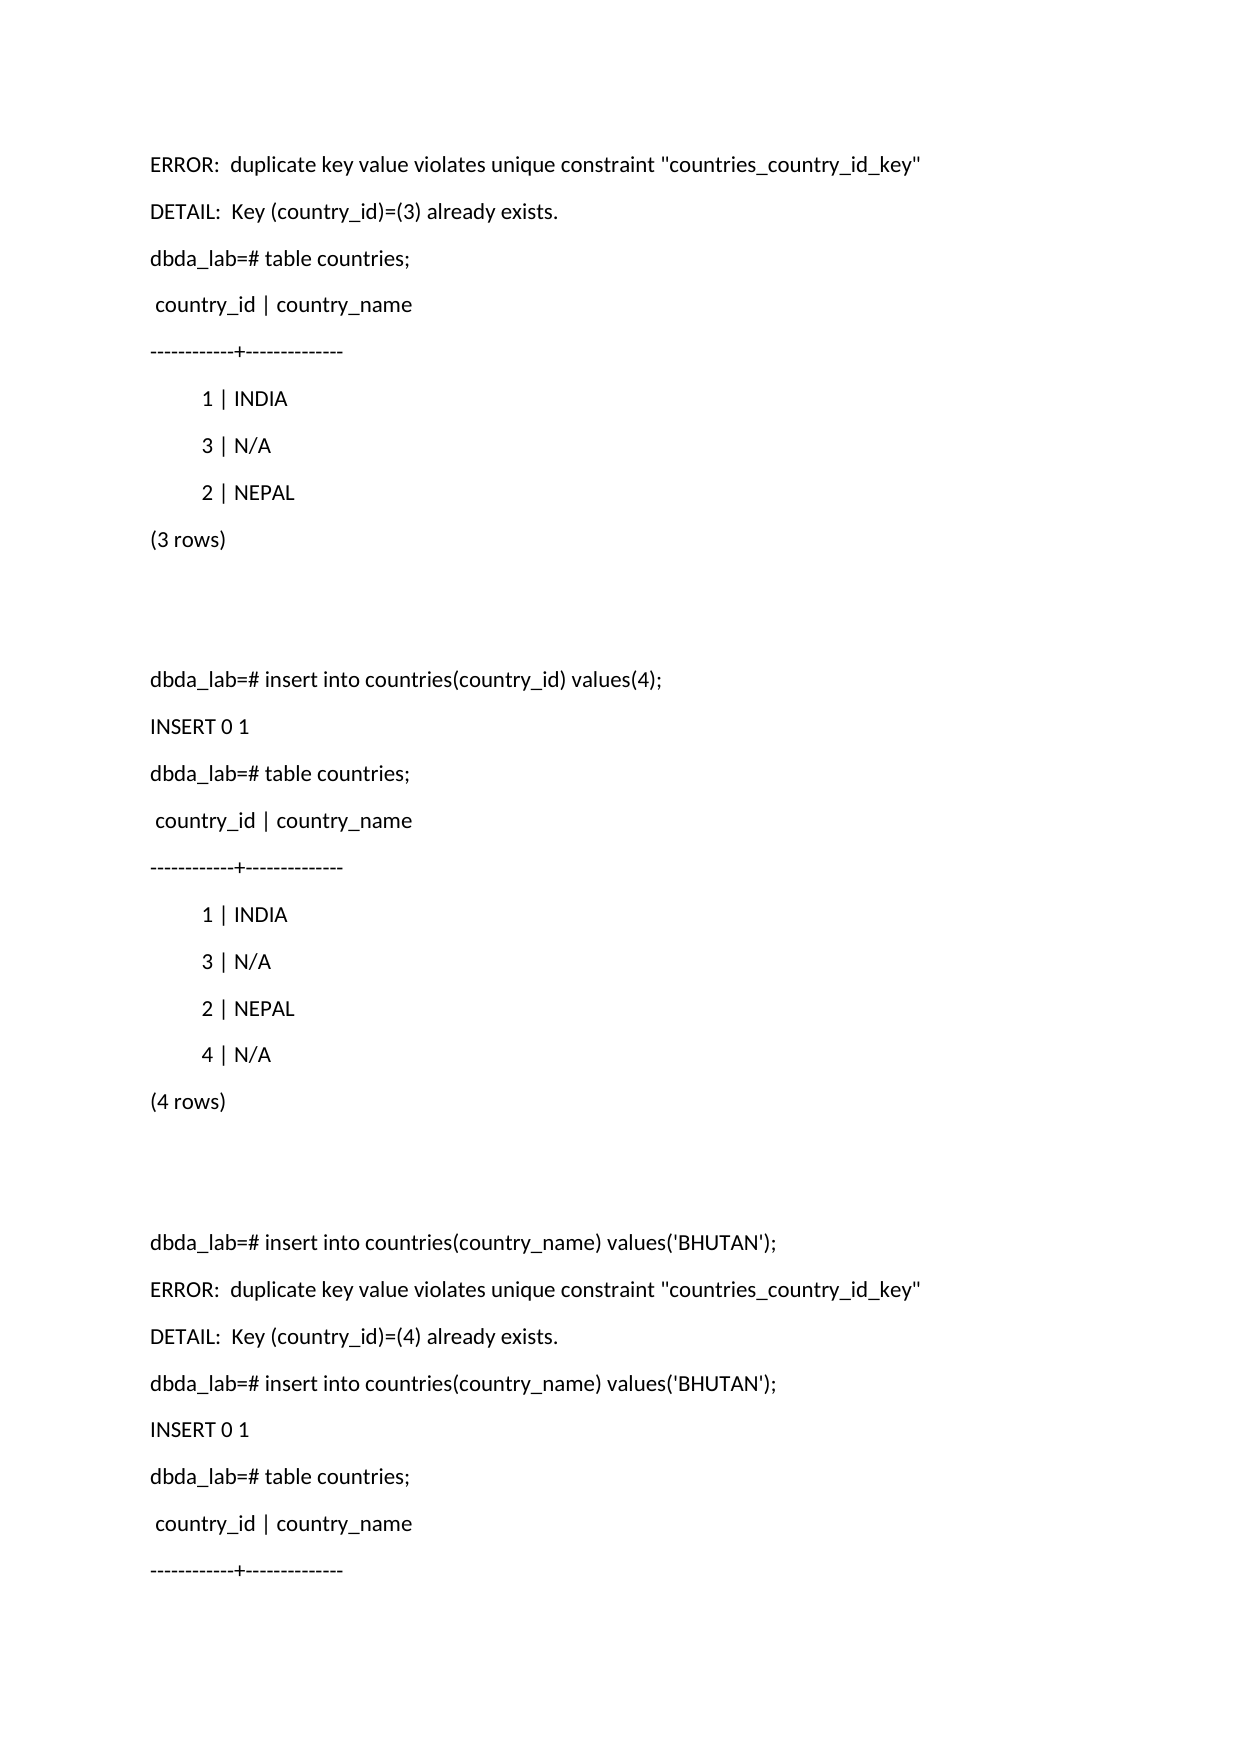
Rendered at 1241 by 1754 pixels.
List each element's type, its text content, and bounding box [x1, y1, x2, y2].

text 4 | N/A [150, 1041, 1090, 1069]
text INSERT 0 1 [150, 712, 1090, 741]
text dbda_lab=# insert into countries(country_id) values(4); [150, 666, 1090, 694]
text ------------+-------------- [150, 1556, 1090, 1584]
text 3 | N/A [150, 431, 1090, 459]
text DETAIL: Key (country_id)=(3) already exists. [150, 197, 1090, 225]
text dbda_lab=# table countries; [150, 244, 1090, 272]
text ------------+-------------- [150, 337, 1090, 366]
text 2 | NEPAL [150, 994, 1090, 1022]
text ERROR: duplicate key value violates unique constraint "countries_country_id_key" [150, 150, 1090, 178]
text 2 | NEPAL [150, 478, 1090, 506]
text country_id | country_name [150, 1509, 1090, 1537]
text country_id | country_name [150, 806, 1090, 834]
text 1 | INDIA [150, 384, 1090, 412]
text (4 rows) [150, 1087, 1090, 1116]
text (3 rows) [150, 525, 1090, 553]
text DETAIL: Key (country_id)=(4) already exists. [150, 1322, 1090, 1350]
text INSERT 0 1 [150, 1416, 1090, 1444]
text dbda_lab=# table countries; [150, 759, 1090, 787]
text 3 | N/A [150, 947, 1090, 975]
text ERROR: duplicate key value violates unique constraint "countries_country_id_key" [150, 1275, 1090, 1303]
text country_id | country_name [150, 291, 1090, 319]
text 1 | INDIA [150, 900, 1090, 928]
text ------------+-------------- [150, 853, 1090, 881]
text dbda_lab=# table countries; [150, 1462, 1090, 1491]
text dbda_lab=# insert into countries(country_name) values('BHUTAN'); [150, 1228, 1090, 1256]
text dbda_lab=# insert into countries(country_name) values('BHUTAN'); [150, 1369, 1090, 1397]
